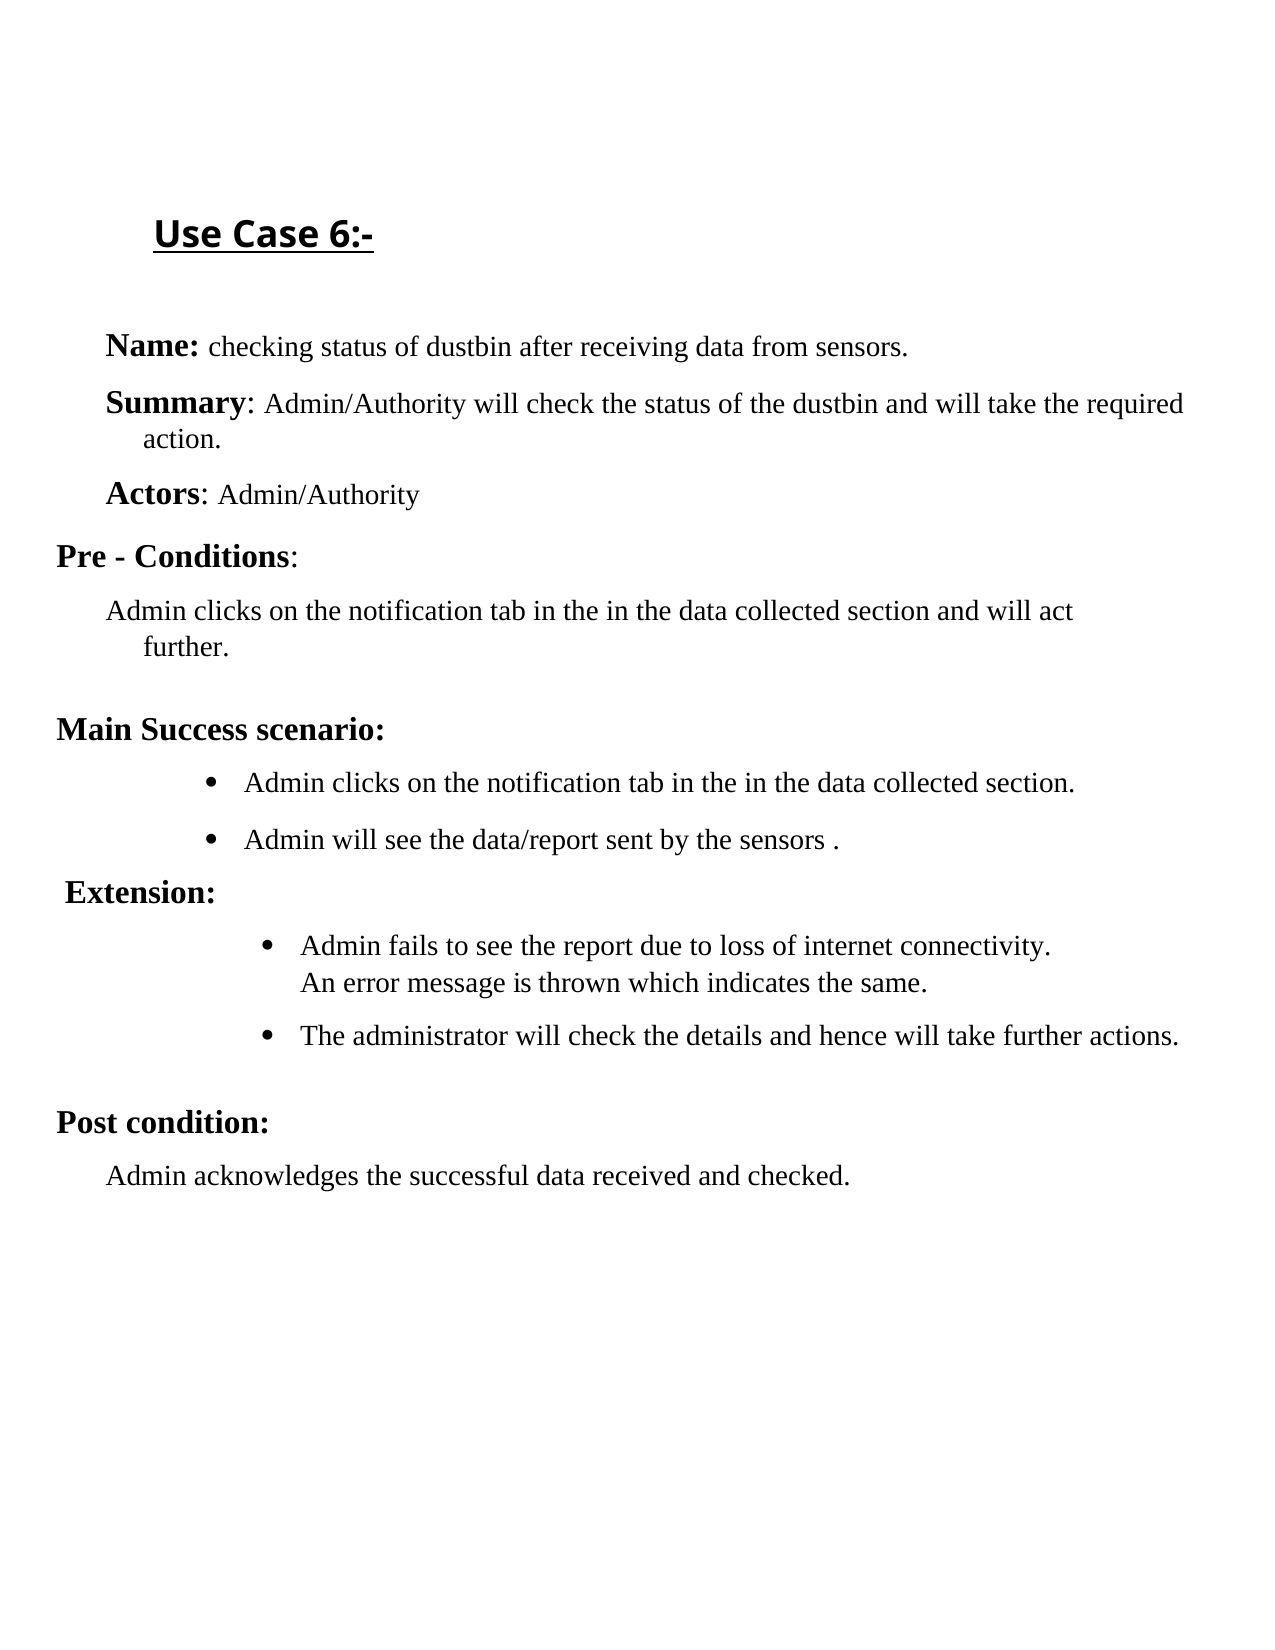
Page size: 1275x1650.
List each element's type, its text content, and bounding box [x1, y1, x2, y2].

subtitle Pre - Conditions: [56, 543, 1018, 574]
subtitle Main Success scenario: [56, 715, 1018, 746]
subtitle Extension: [56, 878, 1018, 909]
text Admin clicks on the notification tab in the in the data collected section and will act further. [105, 593, 1162, 662]
subtitle Use Case 6:- [153, 207, 1239, 258]
text Actors: Admin/Authority [105, 473, 1239, 512]
text Name: checking status of dustbin after receiving data from sensors. [105, 325, 1239, 363]
text Admin acknowledges the successful data received and checked. [105, 1158, 1239, 1192]
list Admin clicks on the notification tab in the in the data collected section. [206, 765, 1162, 799]
list Admin fails to see the report due to loss of internet connectivity. An error message is thrown which indicates the same. [262, 928, 1081, 999]
subtitle Post condition: [56, 1108, 1018, 1139]
list The administrator will check the details and hence will take further actions. [262, 1019, 1225, 1052]
text Summary: Admin/Authority will check the status of the dustbin and will take the required action. [105, 382, 1239, 454]
list Admin will see the data/report sent by the sensors . [206, 822, 1239, 856]
